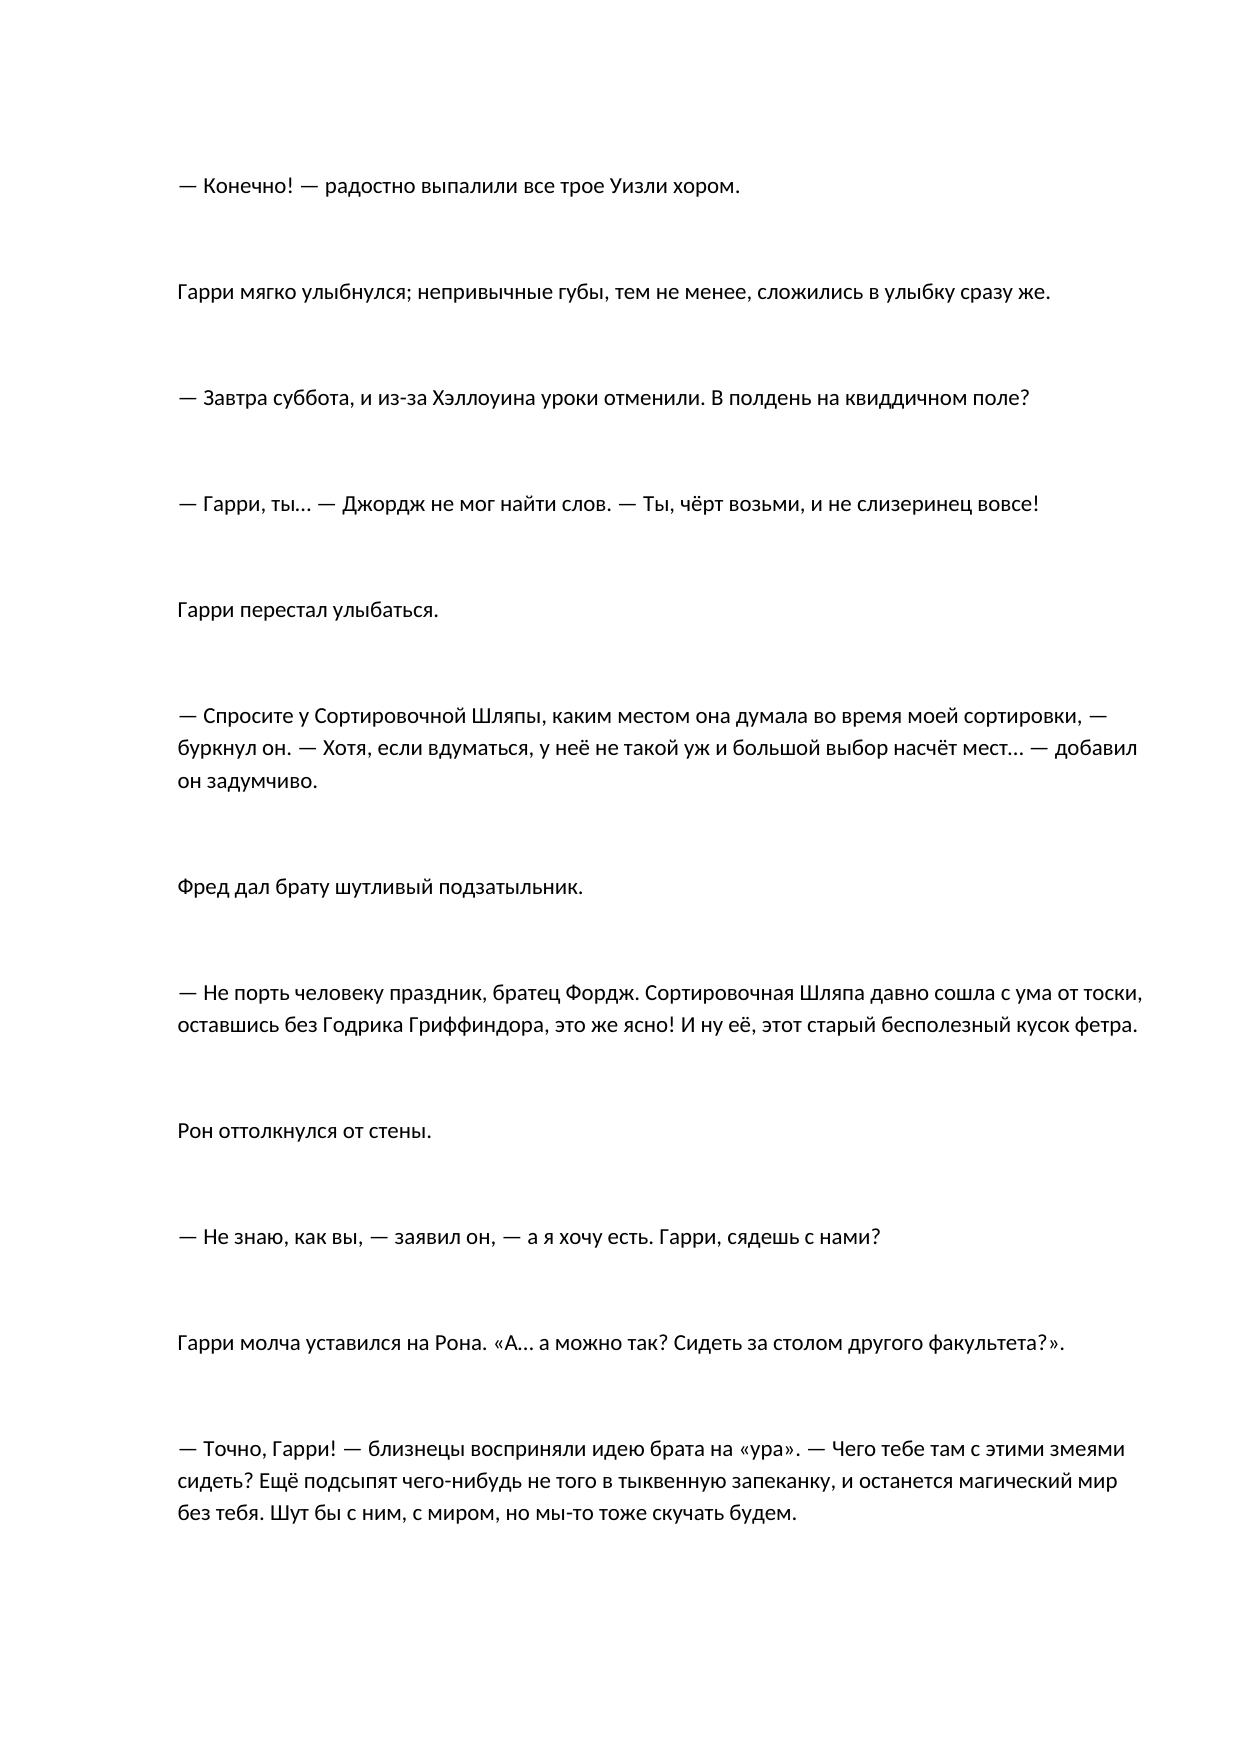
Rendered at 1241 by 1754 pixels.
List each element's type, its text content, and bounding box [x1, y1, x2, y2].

text — Гарри, ты… — Джордж не мог найти слов. — Ты, чёрт возьми, и не слизеринец вовсе! [177, 489, 1152, 517]
text — Точно, Гарри! — близнецы восприняли идею брата на «ура». — Чего тебе там с этими змеями сидеть? Ещё подсыпят чего-нибудь не того в тыквенную запеканку, и останется магический мир без тебя. Шут бы с ним, с миром, но мы-то тоже скучать будем. [177, 1434, 1152, 1527]
text — Завтра суббота, и из-за Хэллоуина уроки отменили. В полдень на квиддичном поле? [177, 383, 1152, 411]
text Гарри мягко улыбнулся; непривычные губы, тем не менее, сложились в улыбку сразу же. [177, 277, 1152, 305]
text Гарри перестал улыбаться. [177, 595, 1152, 623]
text — Спросите у Сортировочной Шляпы, каким местом она думала во время моей сортировки, — буркнул он. — Хотя, если вдуматься, у неё не такой уж и большой выбор насчёт мест… — добавил он задумчиво. [177, 701, 1152, 794]
text — Конечно! — радостно выпалили все трое Уизли хором. [177, 171, 1152, 199]
text — Не порть человеку праздник, братец Фордж. Сортировочная Шляпа давно сошла с ума от тоски, оставшись без Годрика Гриффиндора, это же ясно! И ну её, этот старый бесполезный кусок фетра. [177, 978, 1152, 1038]
text Рон оттолкнулся от стены. [177, 1116, 1152, 1144]
text Гарри молча уставился на Рона. «А… а можно так? Сидеть за столом другого факультета?». [177, 1328, 1152, 1356]
text — Не знаю, как вы, — заявил он, — а я хочу есть. Гарри, сядешь с нами? [177, 1222, 1152, 1250]
text Фред дал брату шутливый подзатыльник. [177, 872, 1152, 900]
